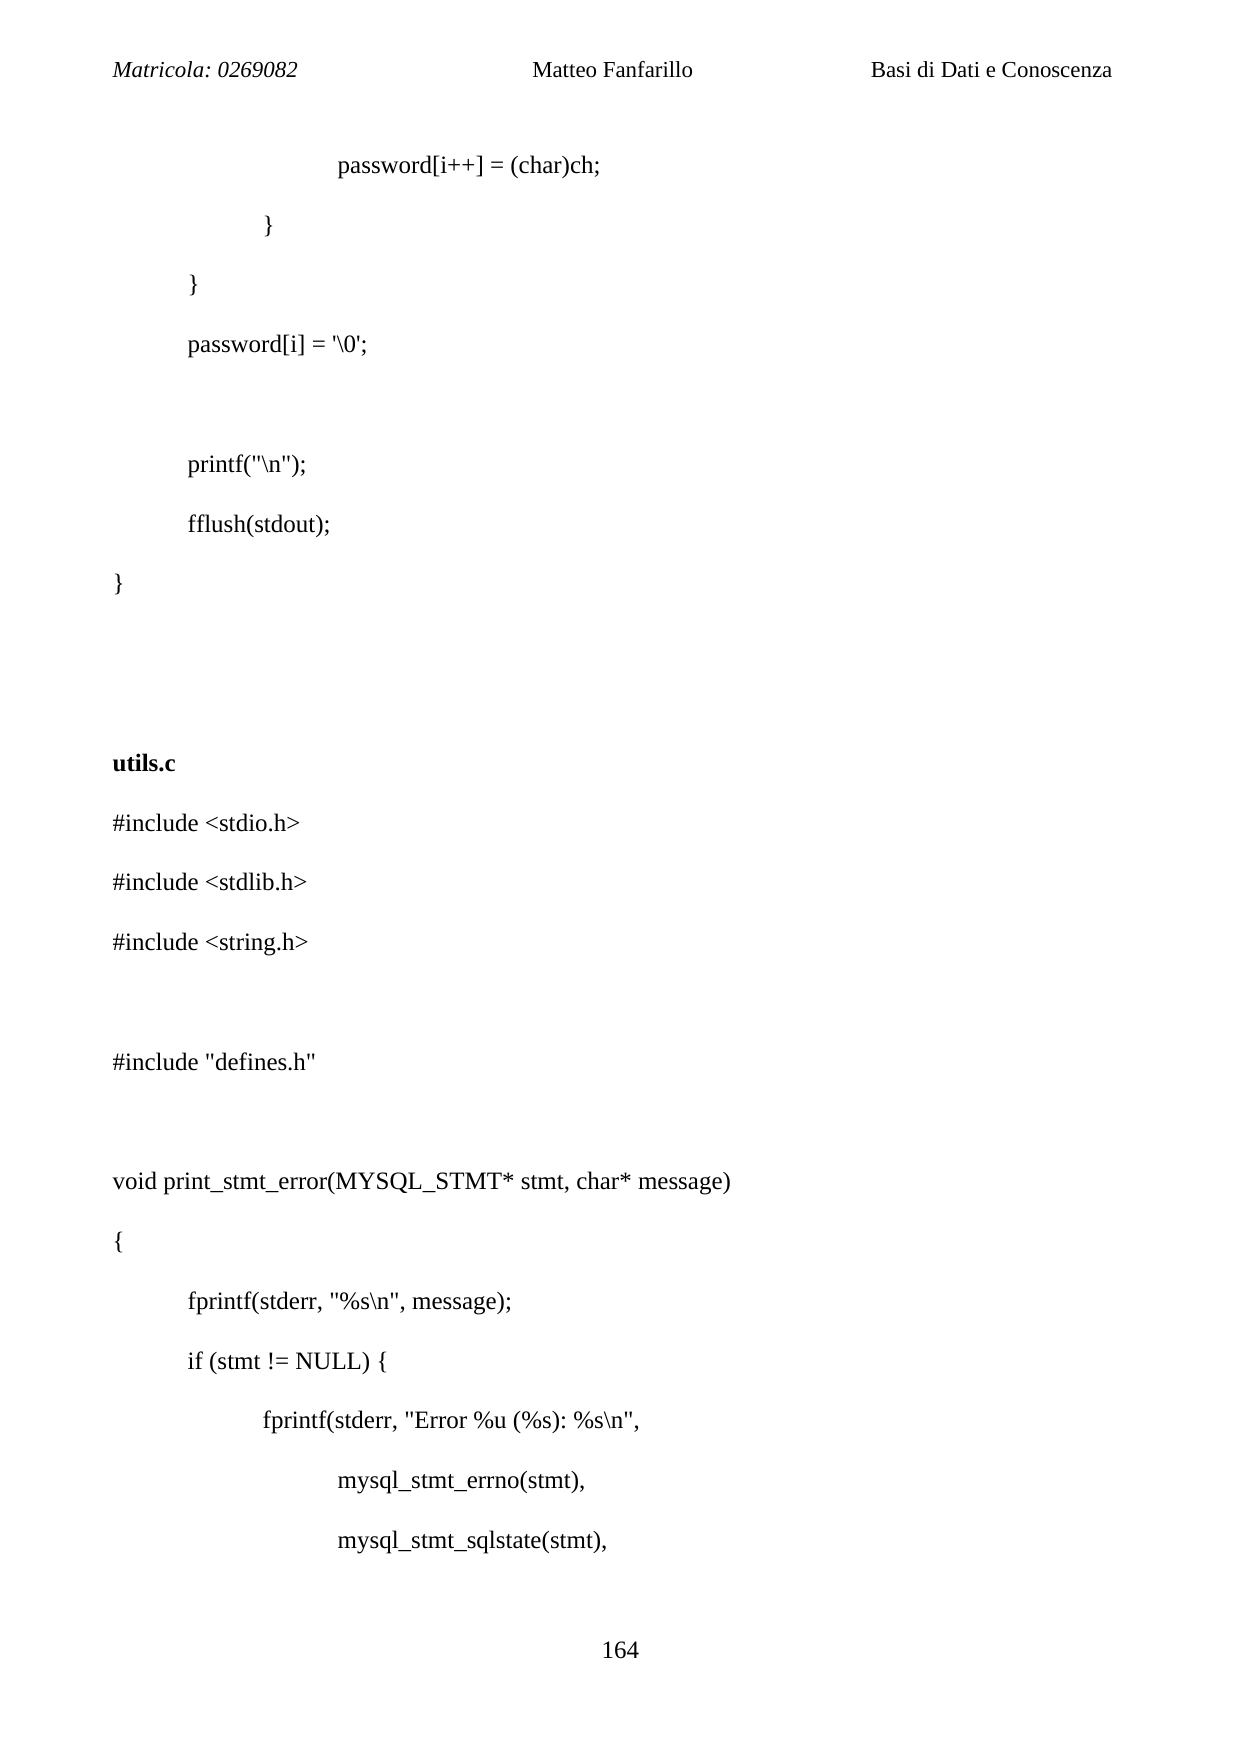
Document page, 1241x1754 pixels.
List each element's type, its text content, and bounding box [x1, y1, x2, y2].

text } [112, 210, 1128, 238]
text { [112, 1226, 1128, 1255]
text #include "defines.h" [112, 1047, 1128, 1076]
text if (stmt != NULL) { [112, 1346, 1128, 1374]
text #include <stdio.h> [112, 808, 1128, 836]
text fflush(stdout); [112, 509, 1128, 537]
text utils.c [112, 748, 1128, 777]
text #include <stdlib.h> [112, 867, 1128, 896]
text fprintf(stderr, "%s\n", message); [112, 1286, 1128, 1315]
text fprintf(stderr, "Error %u (%s): %s\n", [112, 1406, 1128, 1434]
text #include <string.h> [112, 927, 1128, 956]
text printf("\n"); [112, 449, 1128, 478]
text mysql_stmt_sqlstate(stmt), [112, 1525, 1128, 1554]
text void print_stmt_error(MYSQL_STMT* stmt, char* message) [112, 1166, 1128, 1195]
text } [112, 568, 1128, 597]
text mysql_stmt_errno(stmt), [112, 1465, 1128, 1494]
text password[i] = '\0'; [112, 329, 1128, 358]
text password[i++] = (char)ch; [112, 150, 1128, 179]
text } [112, 269, 1128, 298]
